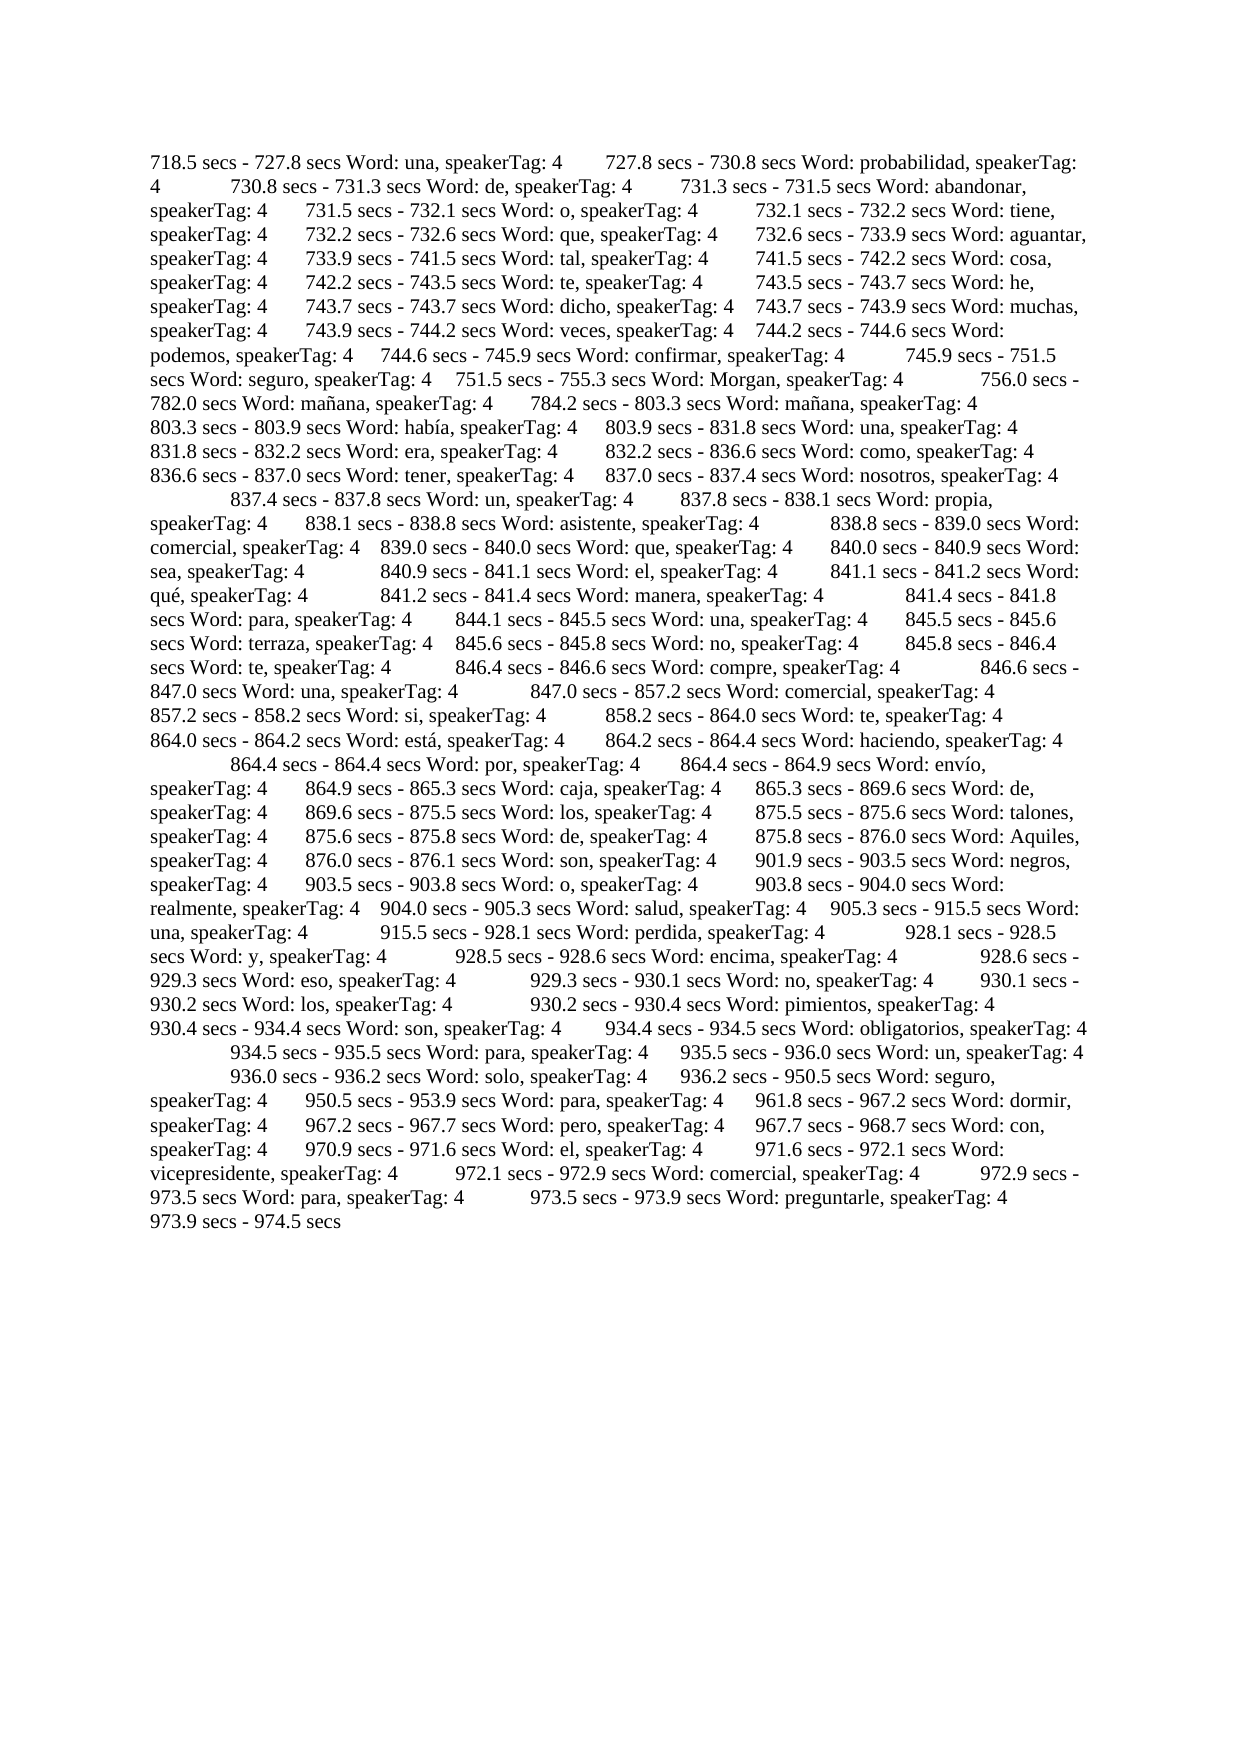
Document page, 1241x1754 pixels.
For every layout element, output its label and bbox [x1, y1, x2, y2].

text [150, 150, 1090, 1233]
